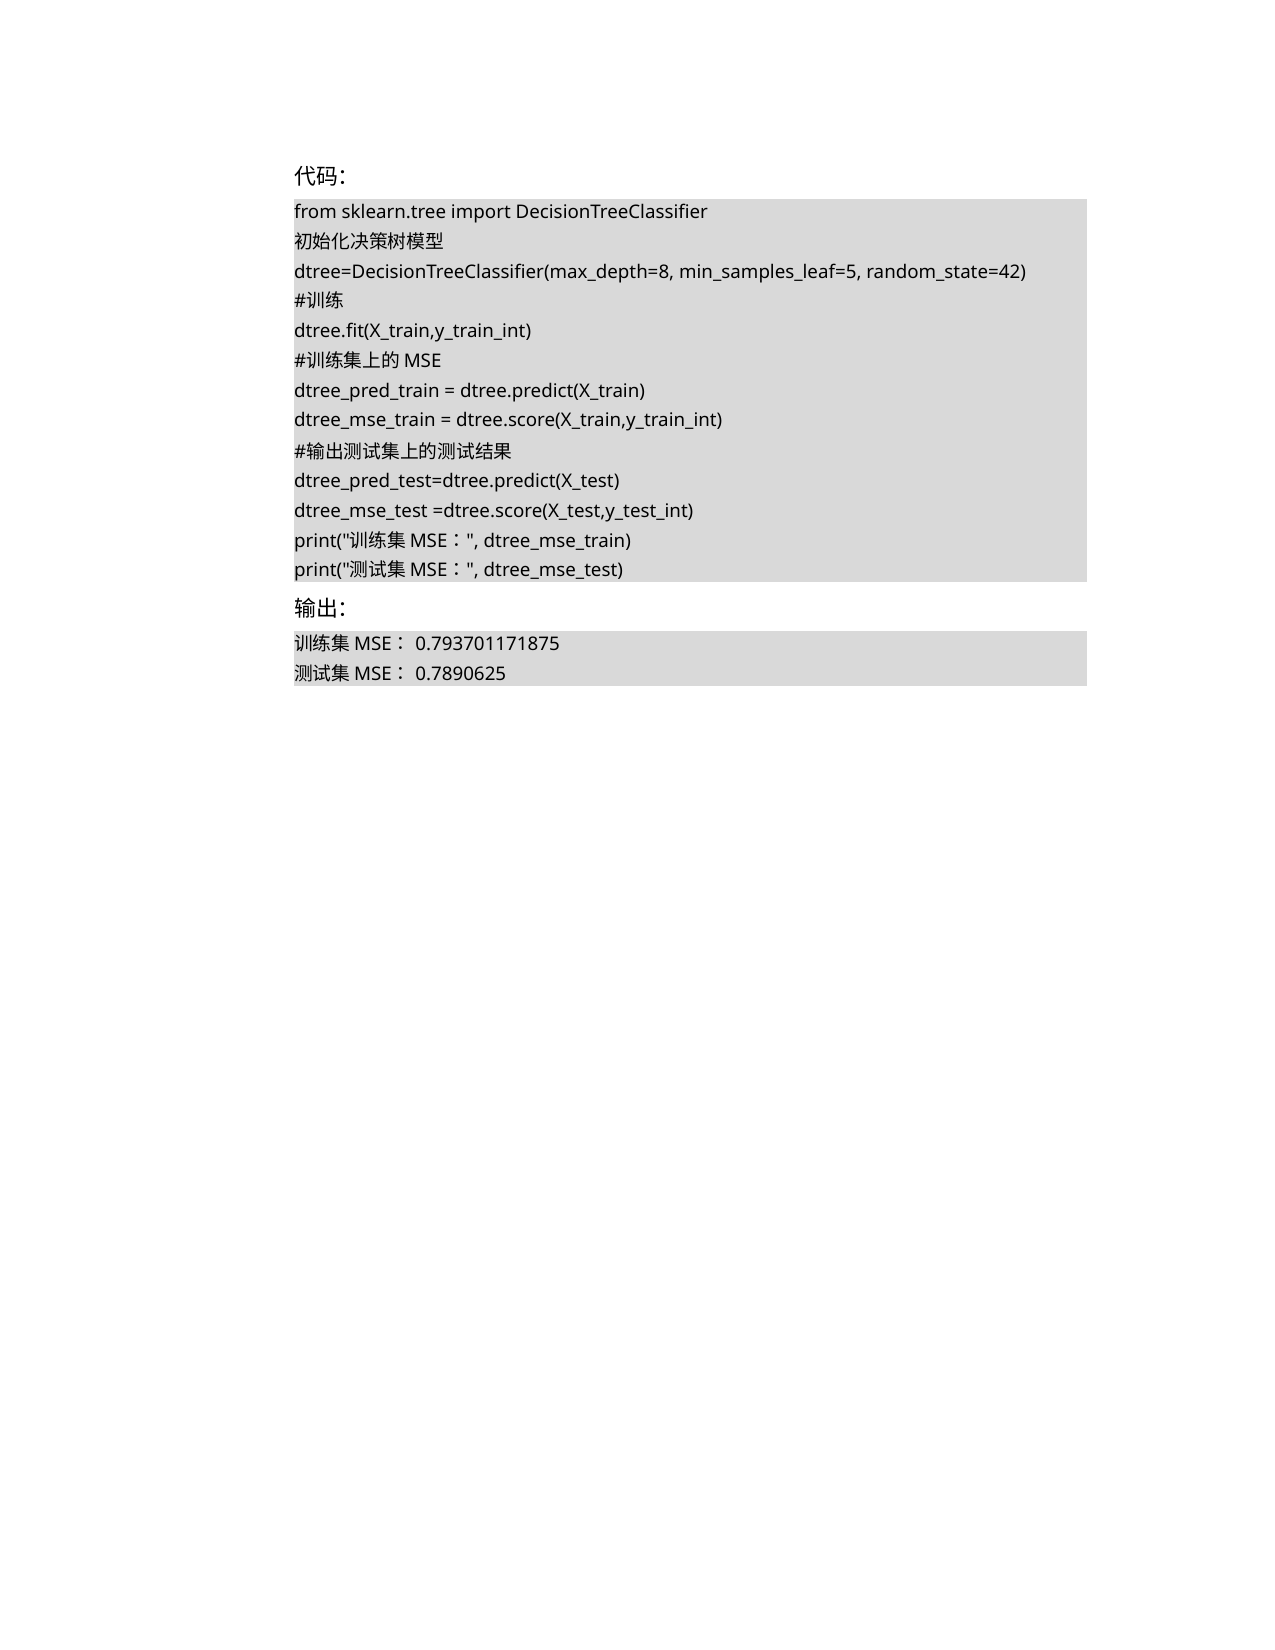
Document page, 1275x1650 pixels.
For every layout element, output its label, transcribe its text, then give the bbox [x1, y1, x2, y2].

text #训练集上的MSE [294, 347, 1087, 373]
text dtree=DecisionTreeClassifier(max_depth=8, min_samples_leaf=5, random_state=42) [294, 258, 1087, 284]
text dtree.fit(X_train,y_train_int) [294, 317, 1087, 343]
text from sklearn.tree import DecisionTreeClassifier [294, 199, 1087, 224]
text dtree_mse_test =dtree.score(X_test,y_test_int) [294, 497, 1087, 523]
text #训练 [294, 288, 1087, 313]
text 代码： [294, 159, 1087, 190]
text 输出： [294, 591, 1087, 622]
text dtree_mse_train = dtree.score(X_train,y_train_int) [294, 407, 1087, 432]
text 训练集MSE： 0.793701171875 [294, 631, 1087, 656]
text print("训练集MSE：", dtree_mse_train) [294, 527, 1087, 552]
text print("测试集MSE：", dtree_mse_test) [294, 557, 1087, 582]
text 测试集MSE： 0.7890625 [294, 660, 1087, 686]
text dtree_pred_test=dtree.predict(X_test) [294, 468, 1087, 493]
text 初始化决策树模型 [294, 228, 1087, 254]
text #输出测试集上的测试结果 [294, 436, 1087, 463]
text dtree_pred_train = dtree.predict(X_train) [294, 377, 1087, 402]
